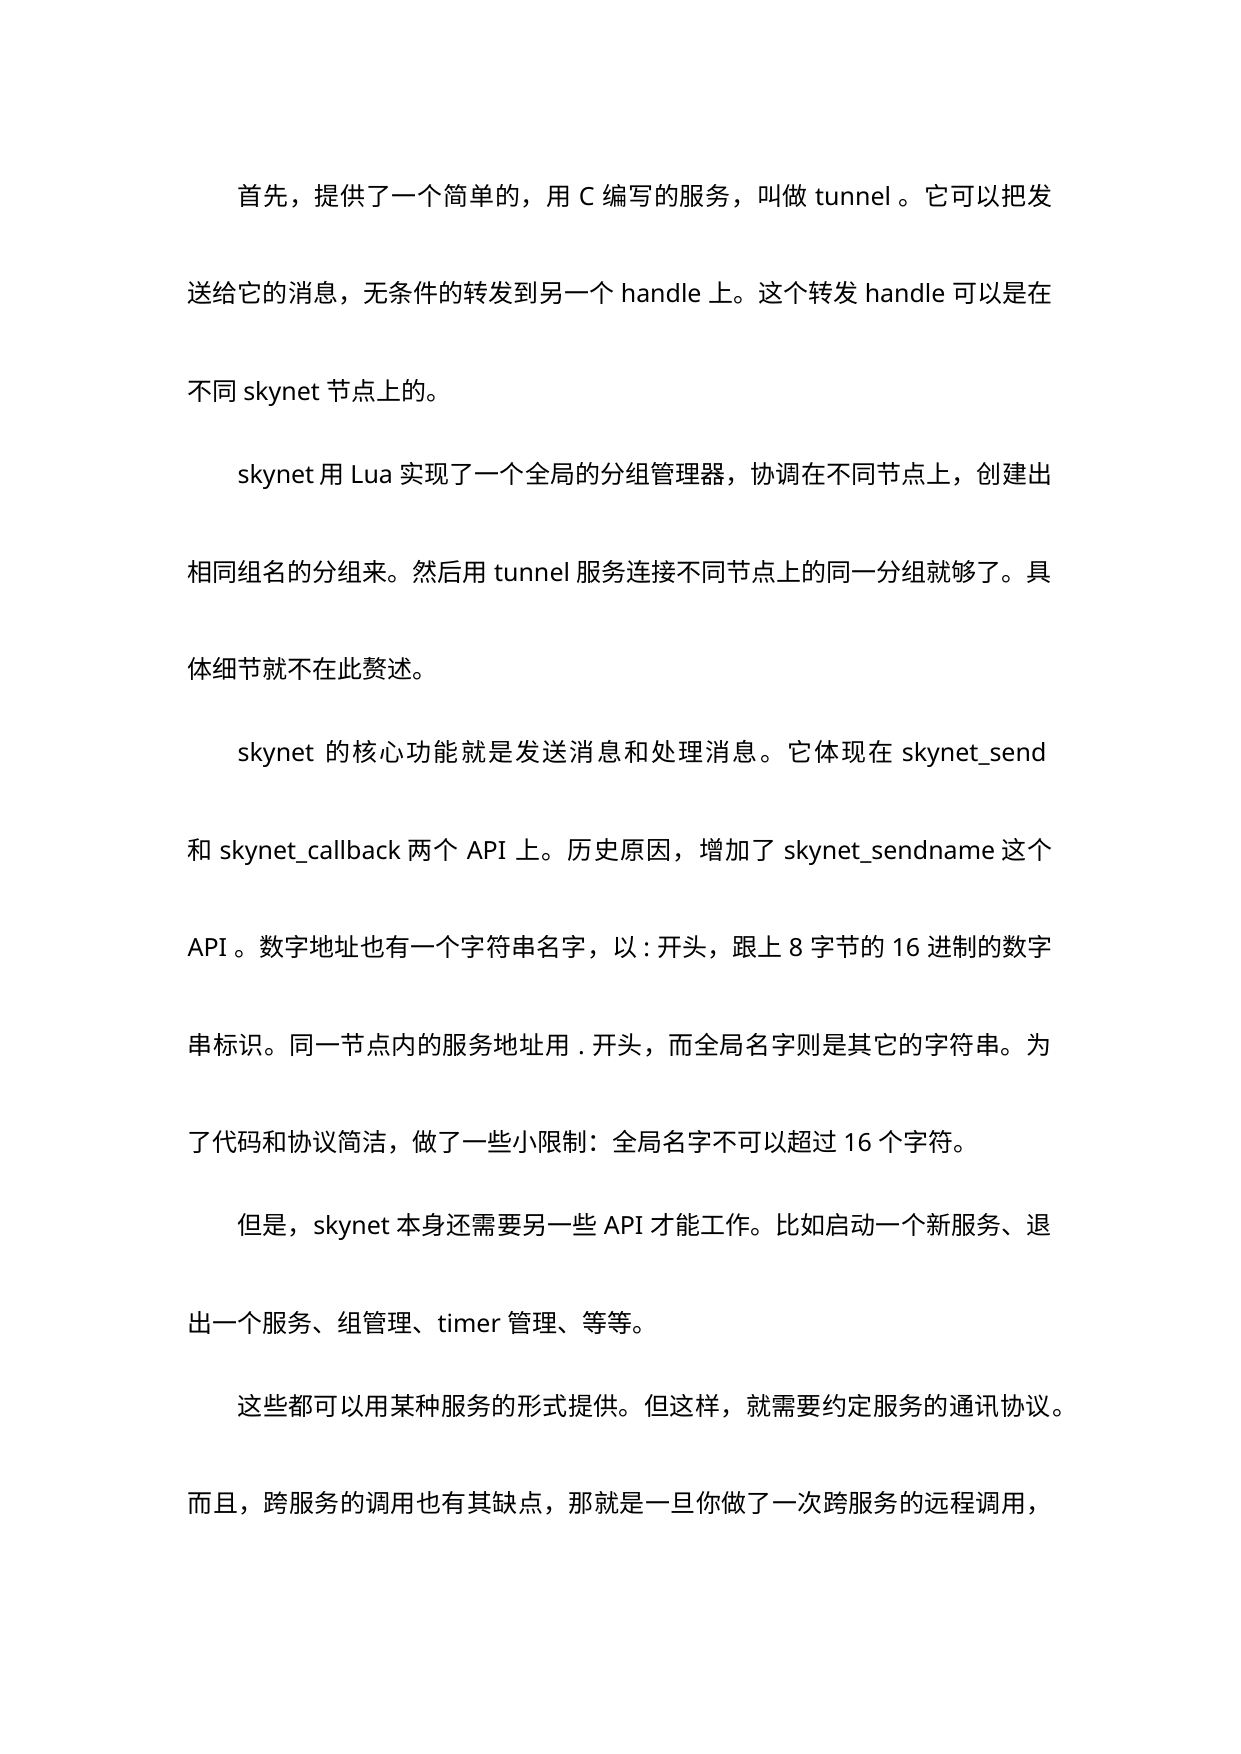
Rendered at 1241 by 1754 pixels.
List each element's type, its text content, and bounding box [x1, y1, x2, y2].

text 首先，提供了一个简单的，用 C 编写的服务，叫做 tunnel 。它可以把发送给它的消息，无条件的转发到另一个 handle 上。这个转发 handle 可以是在不同 skynet 节点上的。 [187, 162, 1053, 422]
text skynet用 Lua 实现了一个全局的分组管理器，协调在不同节点上，创建出相同组名的分组来。然后用 tunnel 服务连接不同节点上的同一分组就够了。具体细节就不在此赘述。 [187, 440, 1053, 700]
text 但是，skynet 本身还需要另一些 API 才能工作。比如启动一个新服务、退出一个服务、组管理、timer 管理、等等。 [187, 1191, 1053, 1354]
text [187, 1372, 1053, 1534]
text skynet 的核心功能就是发送消息和处理消息。它体现在 skynet_send 和 skynet_callback 两个 API 上。历史原因，增加了 skynet_sendname 这个 API 。数字地址也有一个字符串名字，以 : 开头，跟上 8 字节的 16 进制的数字串标识。同一节点内的服务地址用 . 开头，而全局名字则是其它的字符串。为了代码和协议简洁，做了一些小限制：全局名字不可以超过 16 个字符。 [187, 718, 1053, 1173]
